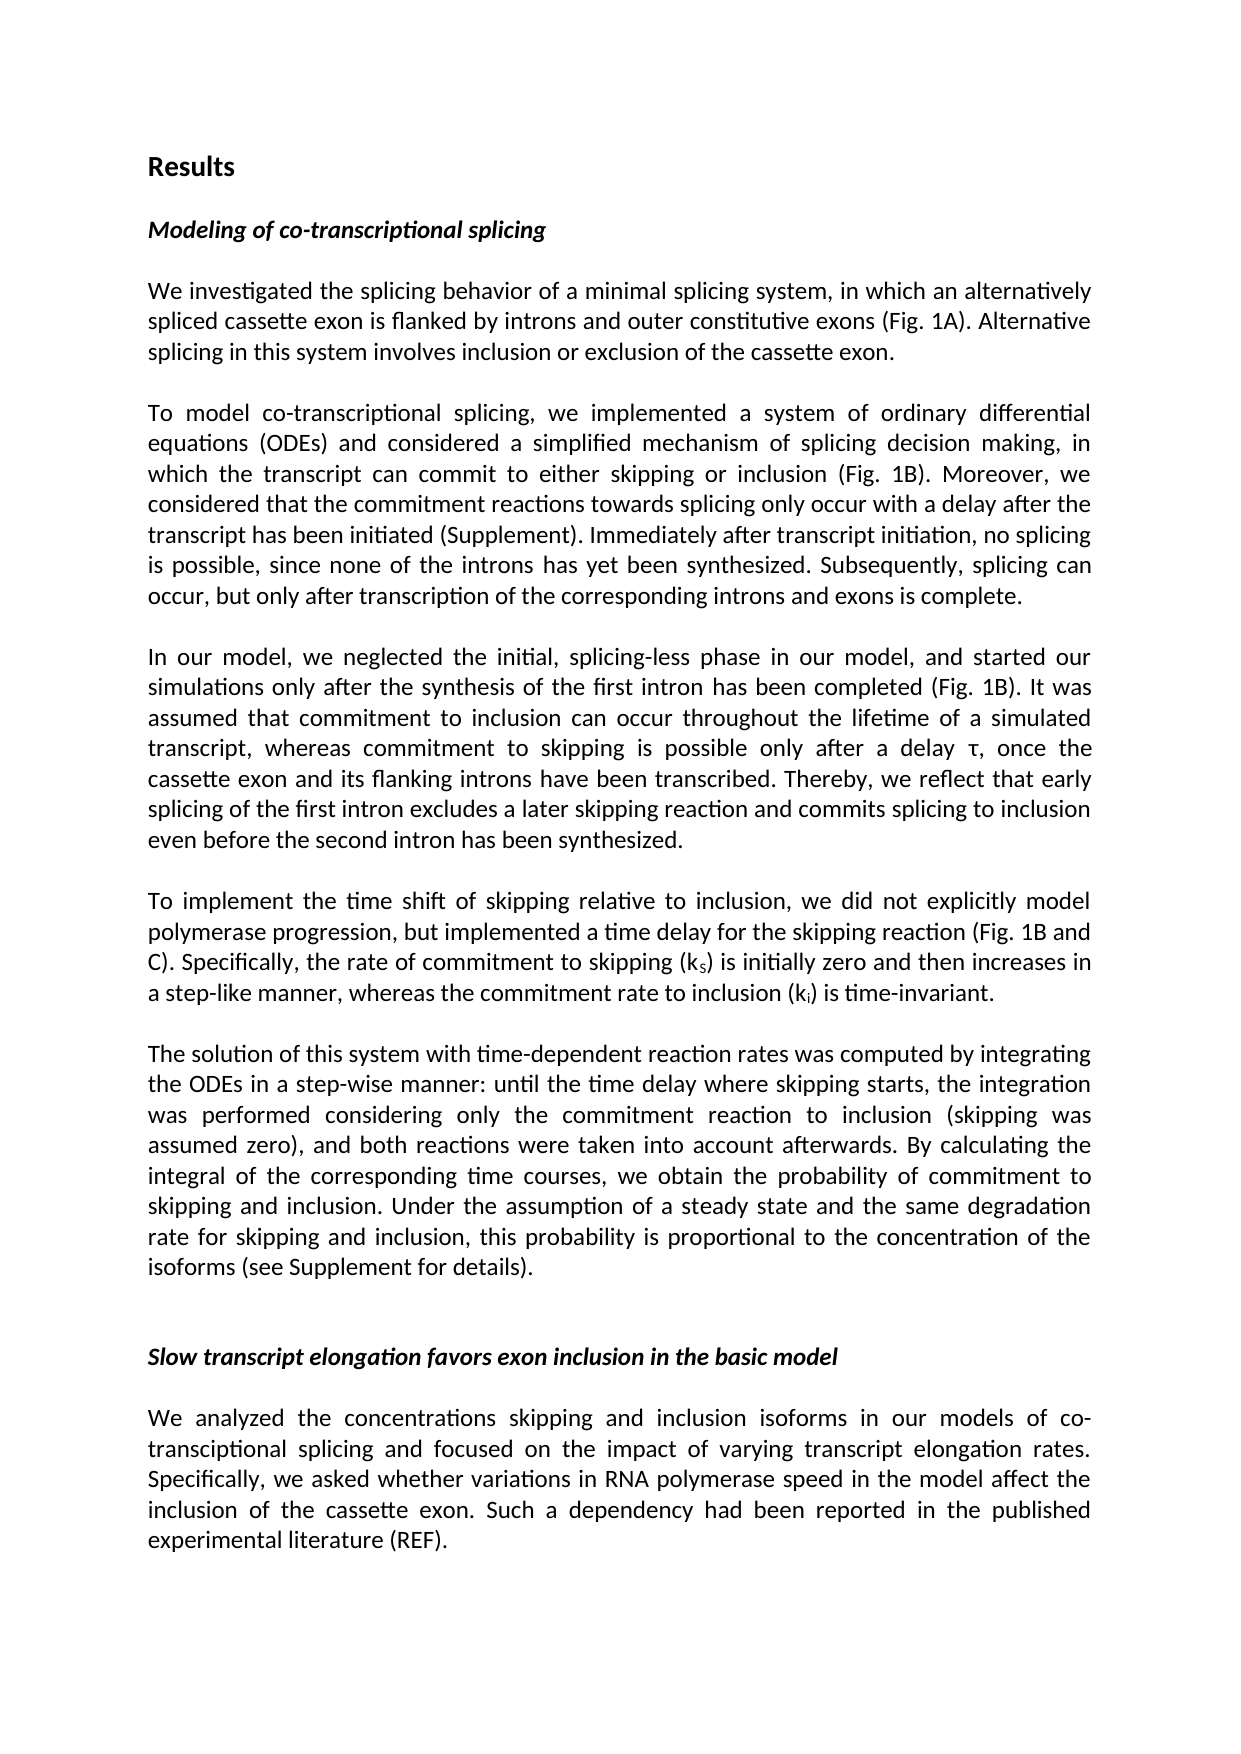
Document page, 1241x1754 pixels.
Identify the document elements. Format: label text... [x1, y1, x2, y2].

text Results [148, 148, 1093, 183]
text To model co-transcriptional splicing, we implemented a system of ordinary differential equations (ODEs) and considered a simplified mechanism of splicing decision making, in which the transcript can commit to either skipping or inclusion (Fig. 1B). Moreover, we considered that the commitment reactions towards splicing only occur with a delay after the transcript has been initiated (Supplement). Immediately after transcript initiation, no splicing is possible, since none of the introns has yet been synthesized. Subsequently, splicing can occur, but only after transcription of the corresponding introns and exons is complete. [148, 397, 1093, 611]
text To implement the time shift of skipping relative to inclusion, we did not explicitly model polymerase progression, but implemented a time delay for the skipping reaction (Fig. 1B and C). Specifically, the rate of commitment to skipping (kS) is initially zero and then increases in a step-like manner, whereas the commitment rate to inclusion (ki) is time-invariant. [148, 885, 1093, 1007]
text Slow transcript elongation favors exon inclusion in the basic model [148, 1341, 1093, 1372]
text In our model, we neglected the initial, splicing-less phase in our model, and started our simulations only after the synthesis of the first intron has been completed (Fig. 1B). It was assumed that commitment to inclusion can occur throughout the lifetime of a simulated transcript, whereas commitment to skipping is possible only after a delay τ, once the cassette exon and its flanking introns have been transcribed. Thereby, we reflect that early splicing of the first intron excludes a later skipping reaction and commits splicing to inclusion even before the second intron has been synthesized. [148, 641, 1093, 855]
text We analyzed the concentrations skipping and inclusion isoforms in our models of co-transciptional splicing and focused on the impact of varying transcript elongation rates. Specifically, we asked whether variations in RNA polymerase speed in the model affect the inclusion of the cassette exon. Such a dependency had been reported in the published experimental literature (REF). [148, 1402, 1093, 1555]
text The solution of this system with time-dependent reaction rates was computed by integrating the ODEs in a step-wise manner: until the time delay where skipping starts, the integration was performed considering only the commitment reaction to inclusion (skipping was assumed zero), and both reactions were taken into account afterwards. By calculating the integral of the corresponding time courses, we obtain the probability of commitment to skipping and inclusion. Under the assumption of a steady state and the same degradation rate for skipping and inclusion, this probability is proportional to the concentration of the isoforms (see Supplement for details). [148, 1038, 1093, 1282]
text We investigated the splicing behavior of a minimal splicing system, in which an alternatively spliced cassette exon is flanked by introns and outer constitutive exons (Fig. 1A). Alternative splicing in this system involves inclusion or exclusion of the cassette exon. [148, 275, 1093, 366]
text Modeling of co-transcriptional splicing [148, 214, 1093, 244]
